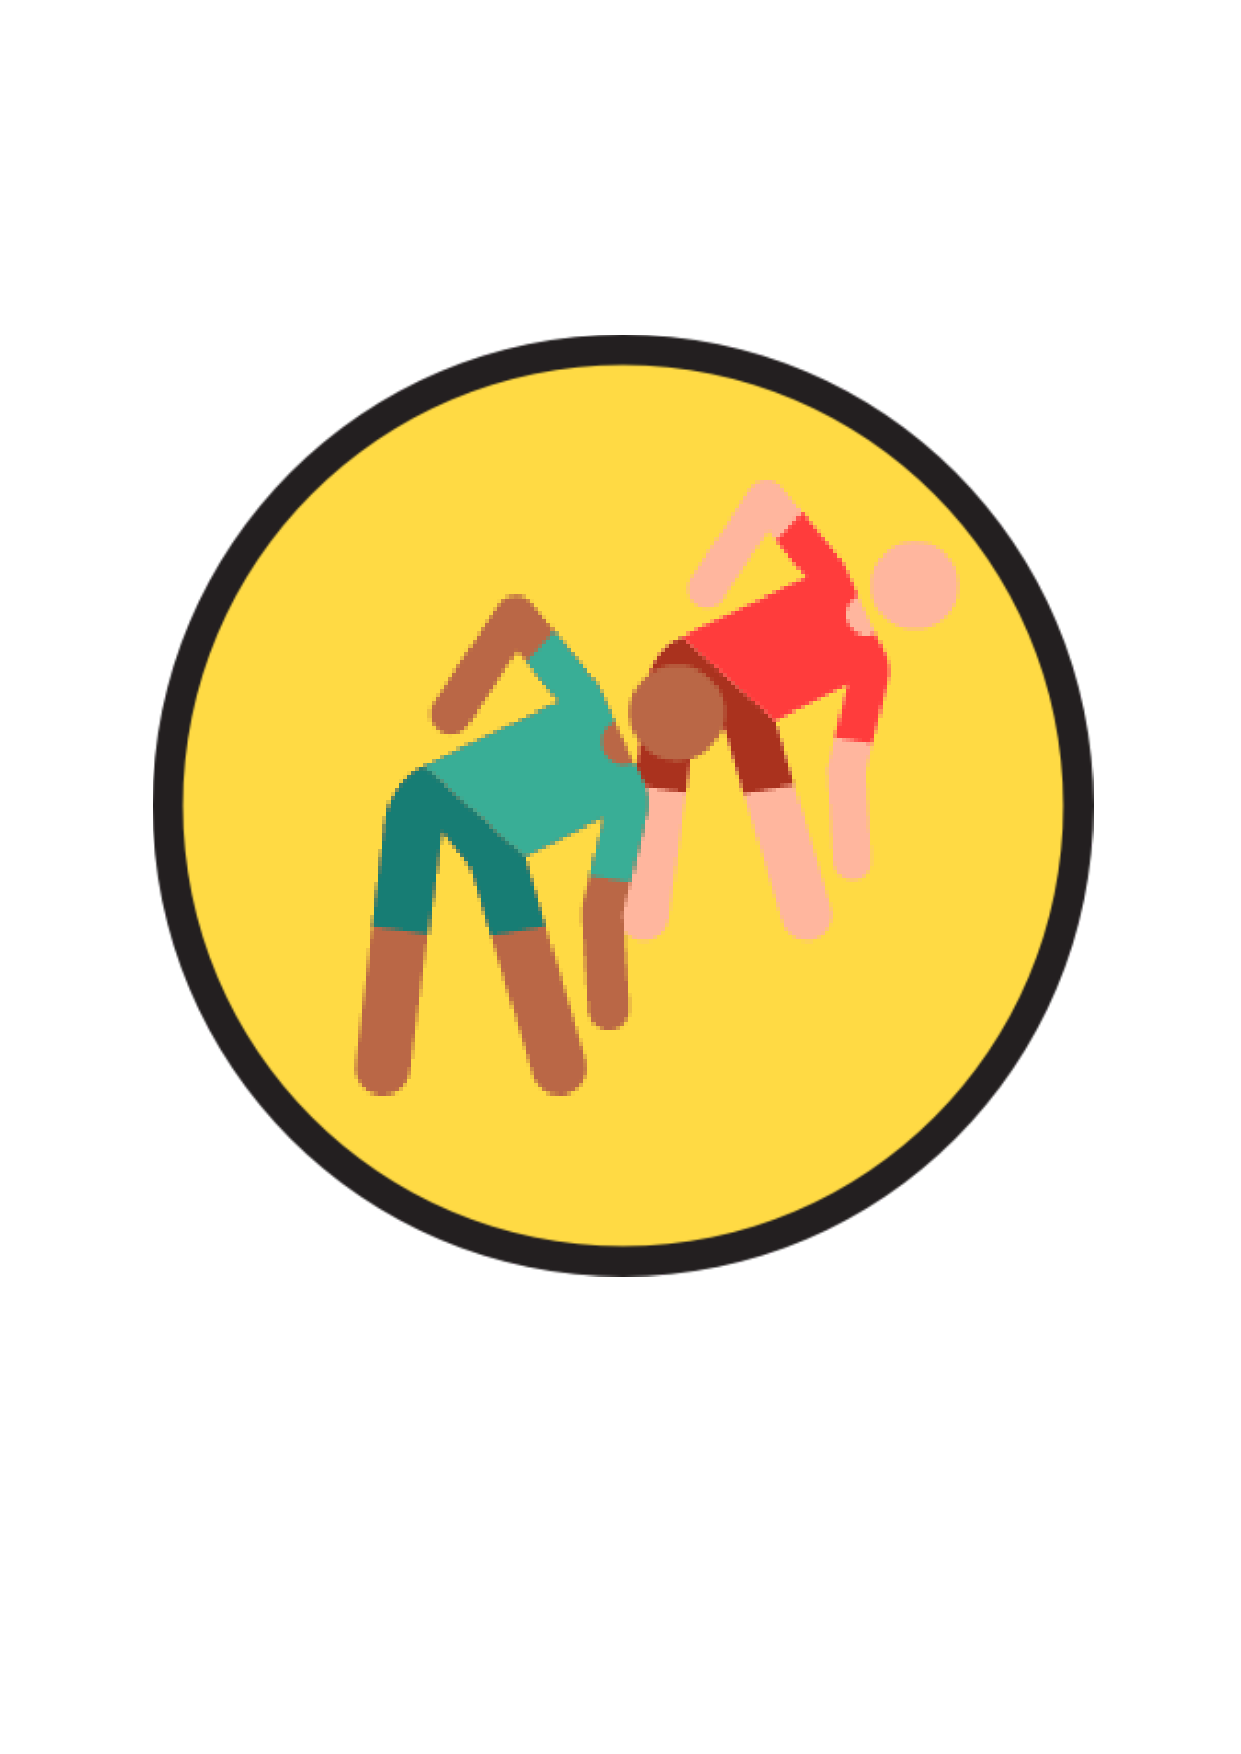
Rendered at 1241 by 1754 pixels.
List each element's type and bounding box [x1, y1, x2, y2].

picture [153, 335, 1094, 1277]
